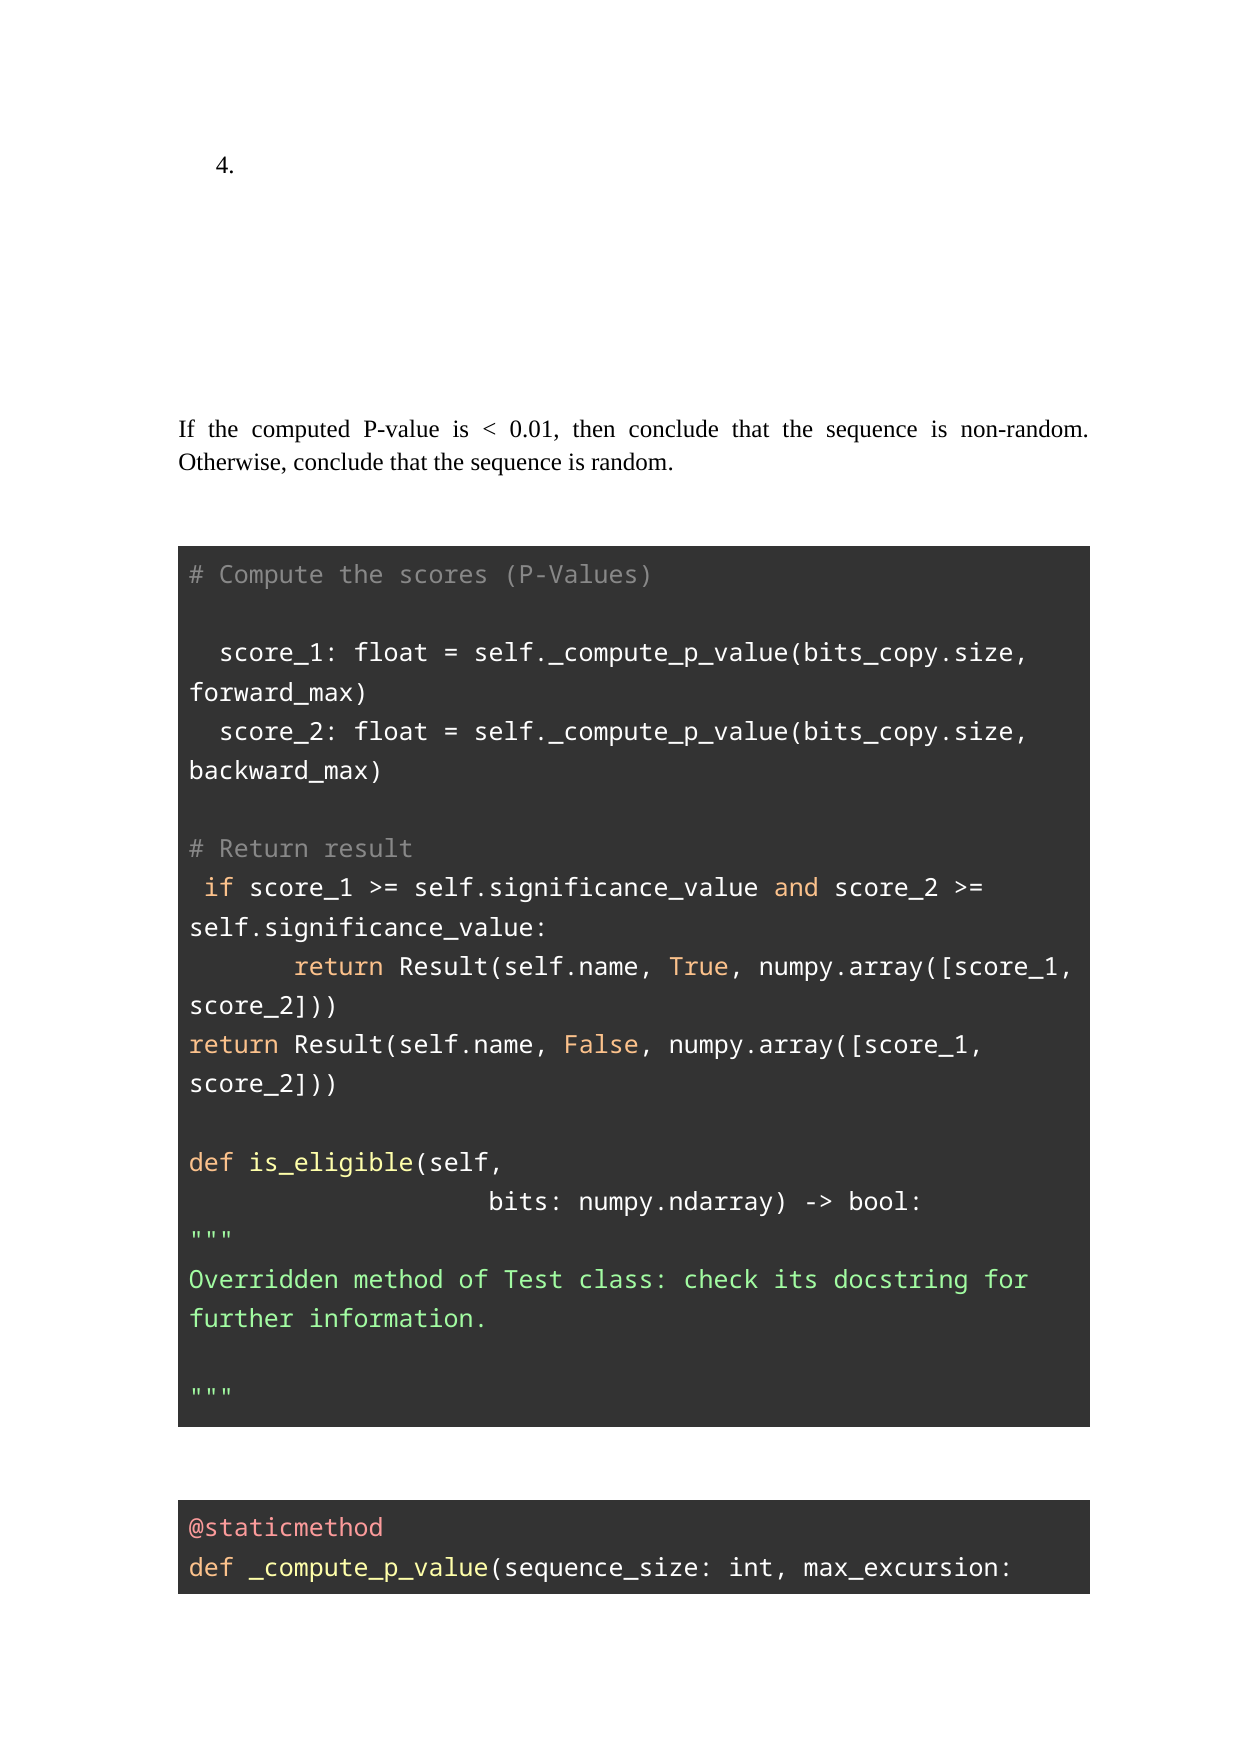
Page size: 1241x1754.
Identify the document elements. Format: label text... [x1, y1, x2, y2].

table_header # Compute the scores (P-Values) score_1: float = self._compute_p_value(bits_copy.size, forward_max) score_2: float = self._compute_p_value(bits_copy.size, backward_max) # Return result if score_1 >= self.significance_value and score_2 >= self.significance_value: return Result(self.name, True, numpy.array([score_1, score_2])) return Result(self.name, False, numpy.array([score_1, score_2])) def is_eligible(self, bits: numpy.ndarray) -> bool: """ Overridden method of Test class: check its docstring for further information. """ [178, 546, 1090, 1427]
text If the computed P-value is < 0.01, then conclude that the sequence is non-random. Otherwise, conclude that the sequence is random. [178, 443, 1090, 476]
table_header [178, 1500, 1090, 1594]
